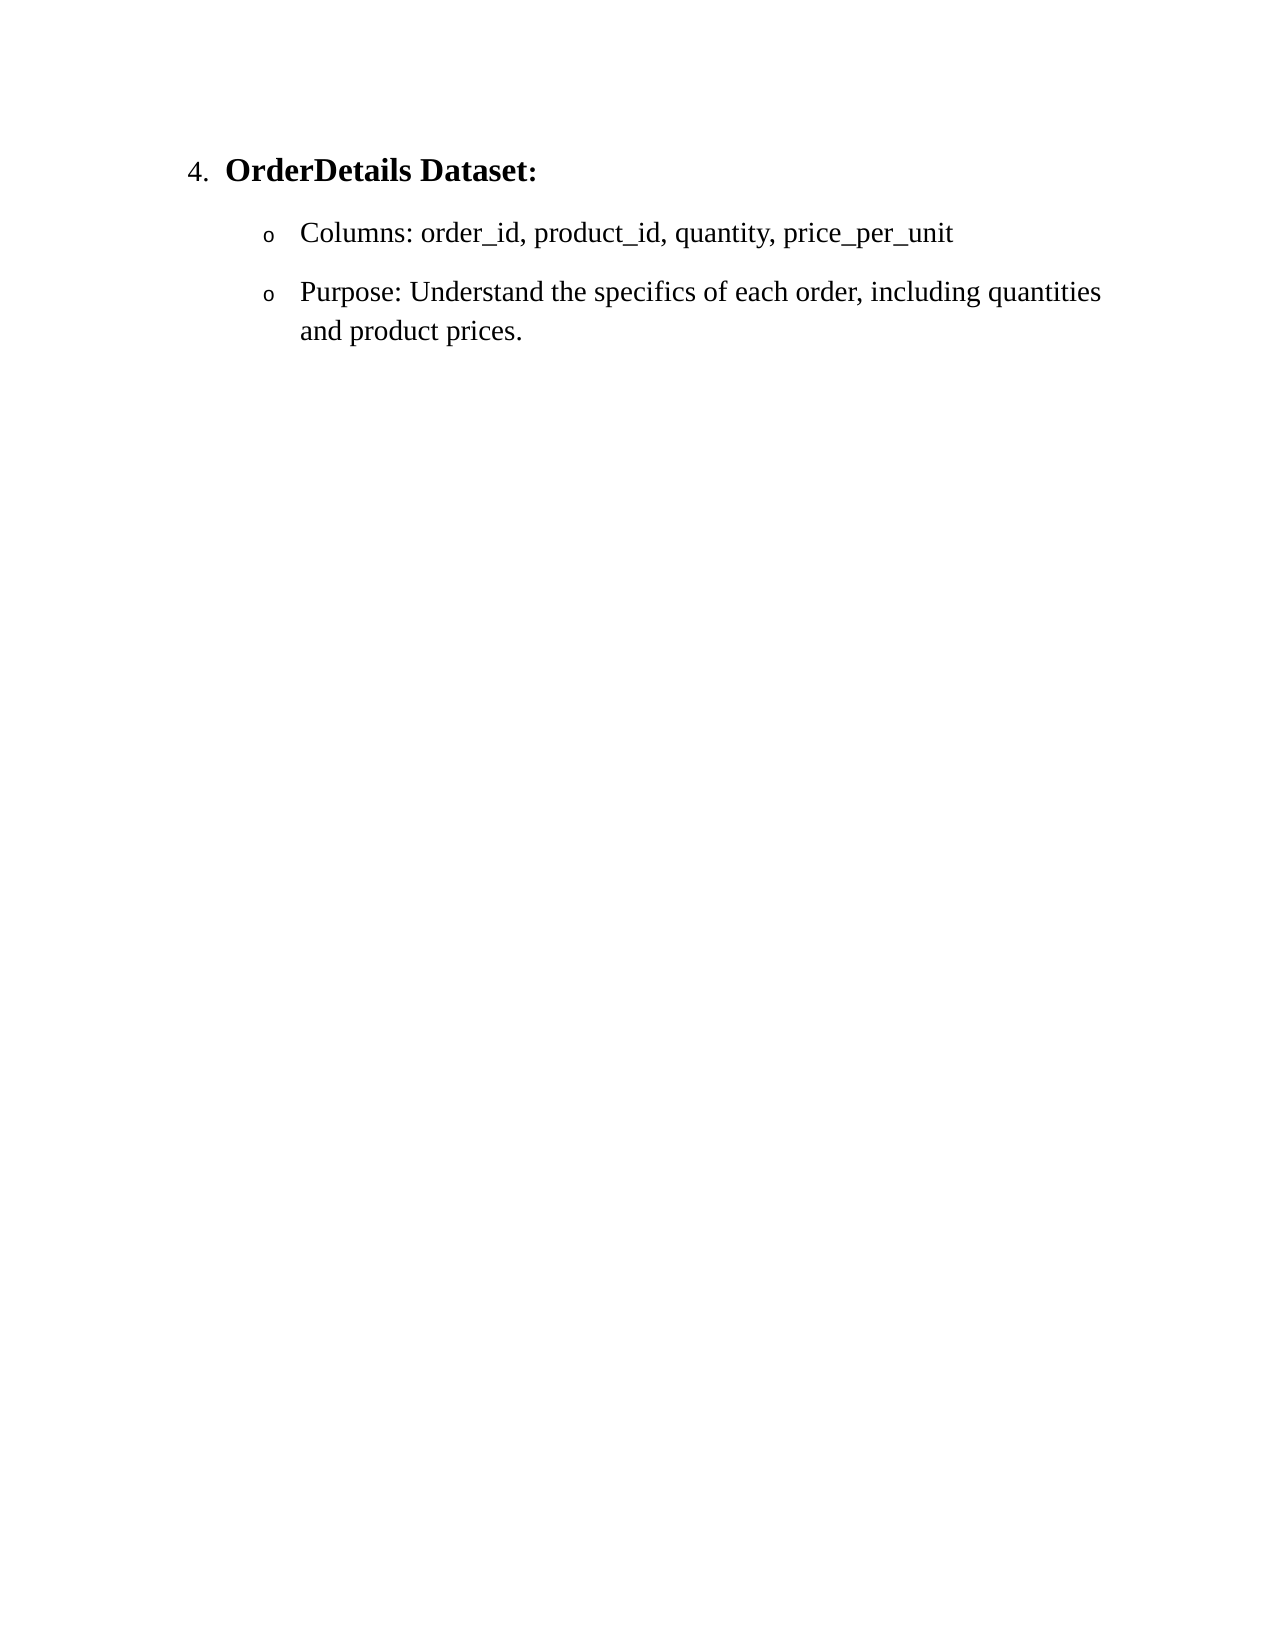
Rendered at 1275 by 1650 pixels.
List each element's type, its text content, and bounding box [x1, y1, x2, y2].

list Columns: order_id, product_id, quantity, price_per_unit [262, 215, 1125, 248]
list Purpose: Understand the specifics of each order, including quantities and product prices. [262, 274, 1125, 346]
list OrderDetails Dataset: [187, 150, 1125, 188]
